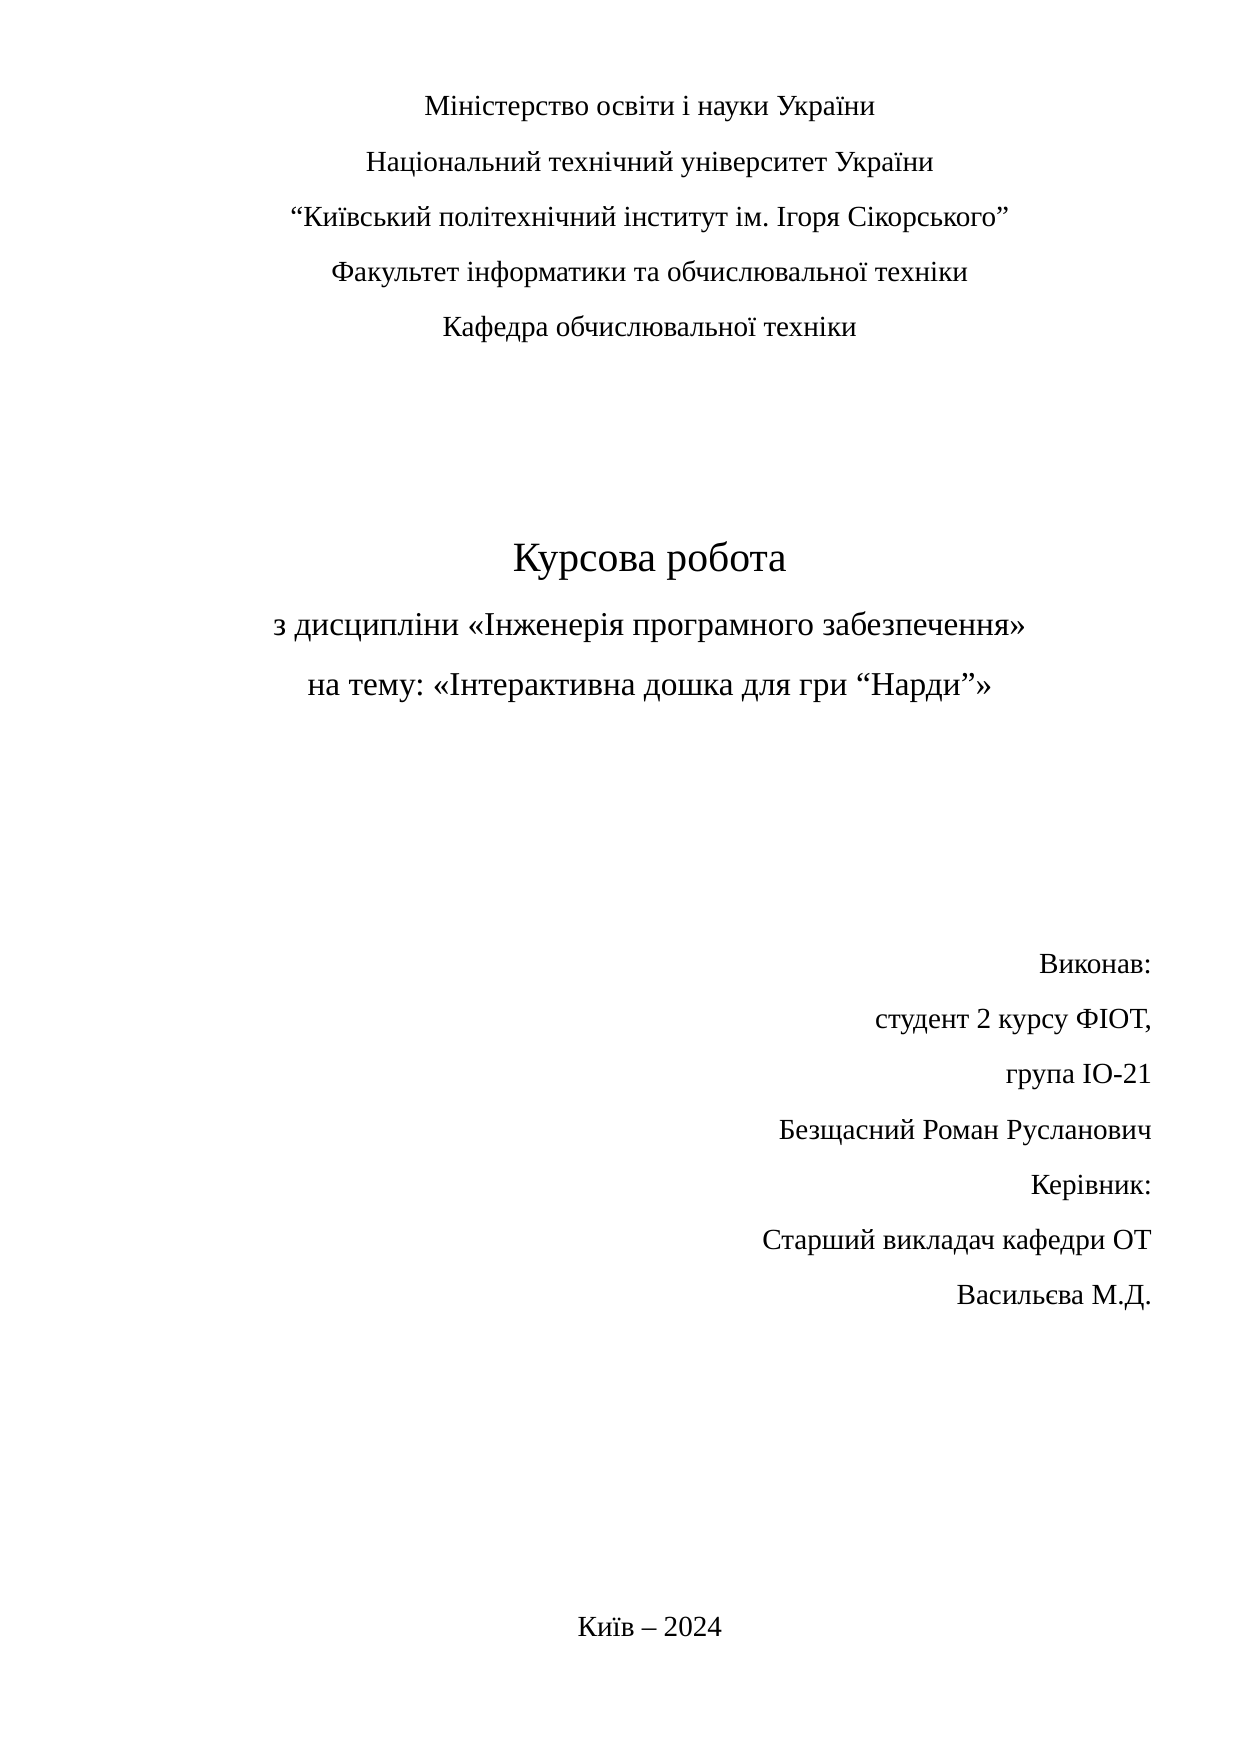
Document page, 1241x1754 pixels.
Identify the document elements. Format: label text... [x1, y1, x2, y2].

text Безщасний Роман Русланович [148, 1112, 1152, 1145]
text група ІО-21 [148, 1057, 1152, 1090]
text Васильєва М.Д. [148, 1277, 1152, 1311]
text “Київський політехнічний інститут ім. Ігоря Сікорського” [148, 199, 1152, 232]
text Київ – 2024 [148, 1609, 1152, 1642]
text Міністерство освіти і науки України [148, 88, 1152, 122]
text Національний технічний університет України [148, 144, 1152, 177]
text з дисципліни «Інженерія програмного забезпечення» [148, 604, 1152, 642]
text студент 2 курсу ФІОТ, [148, 1001, 1152, 1035]
text Керівник: [148, 1167, 1152, 1201]
text Виконав: [148, 946, 1152, 980]
text Кафедра обчислювальної техніки [148, 309, 1152, 343]
text Факультет інформатики та обчислювальної техніки [148, 254, 1152, 288]
text Курсова робота [148, 532, 1152, 580]
text на тему: «Інтерактивна дошка для гри “Нарди”» [148, 664, 1152, 703]
text Старший викладач кафедри ОТ [148, 1222, 1152, 1256]
